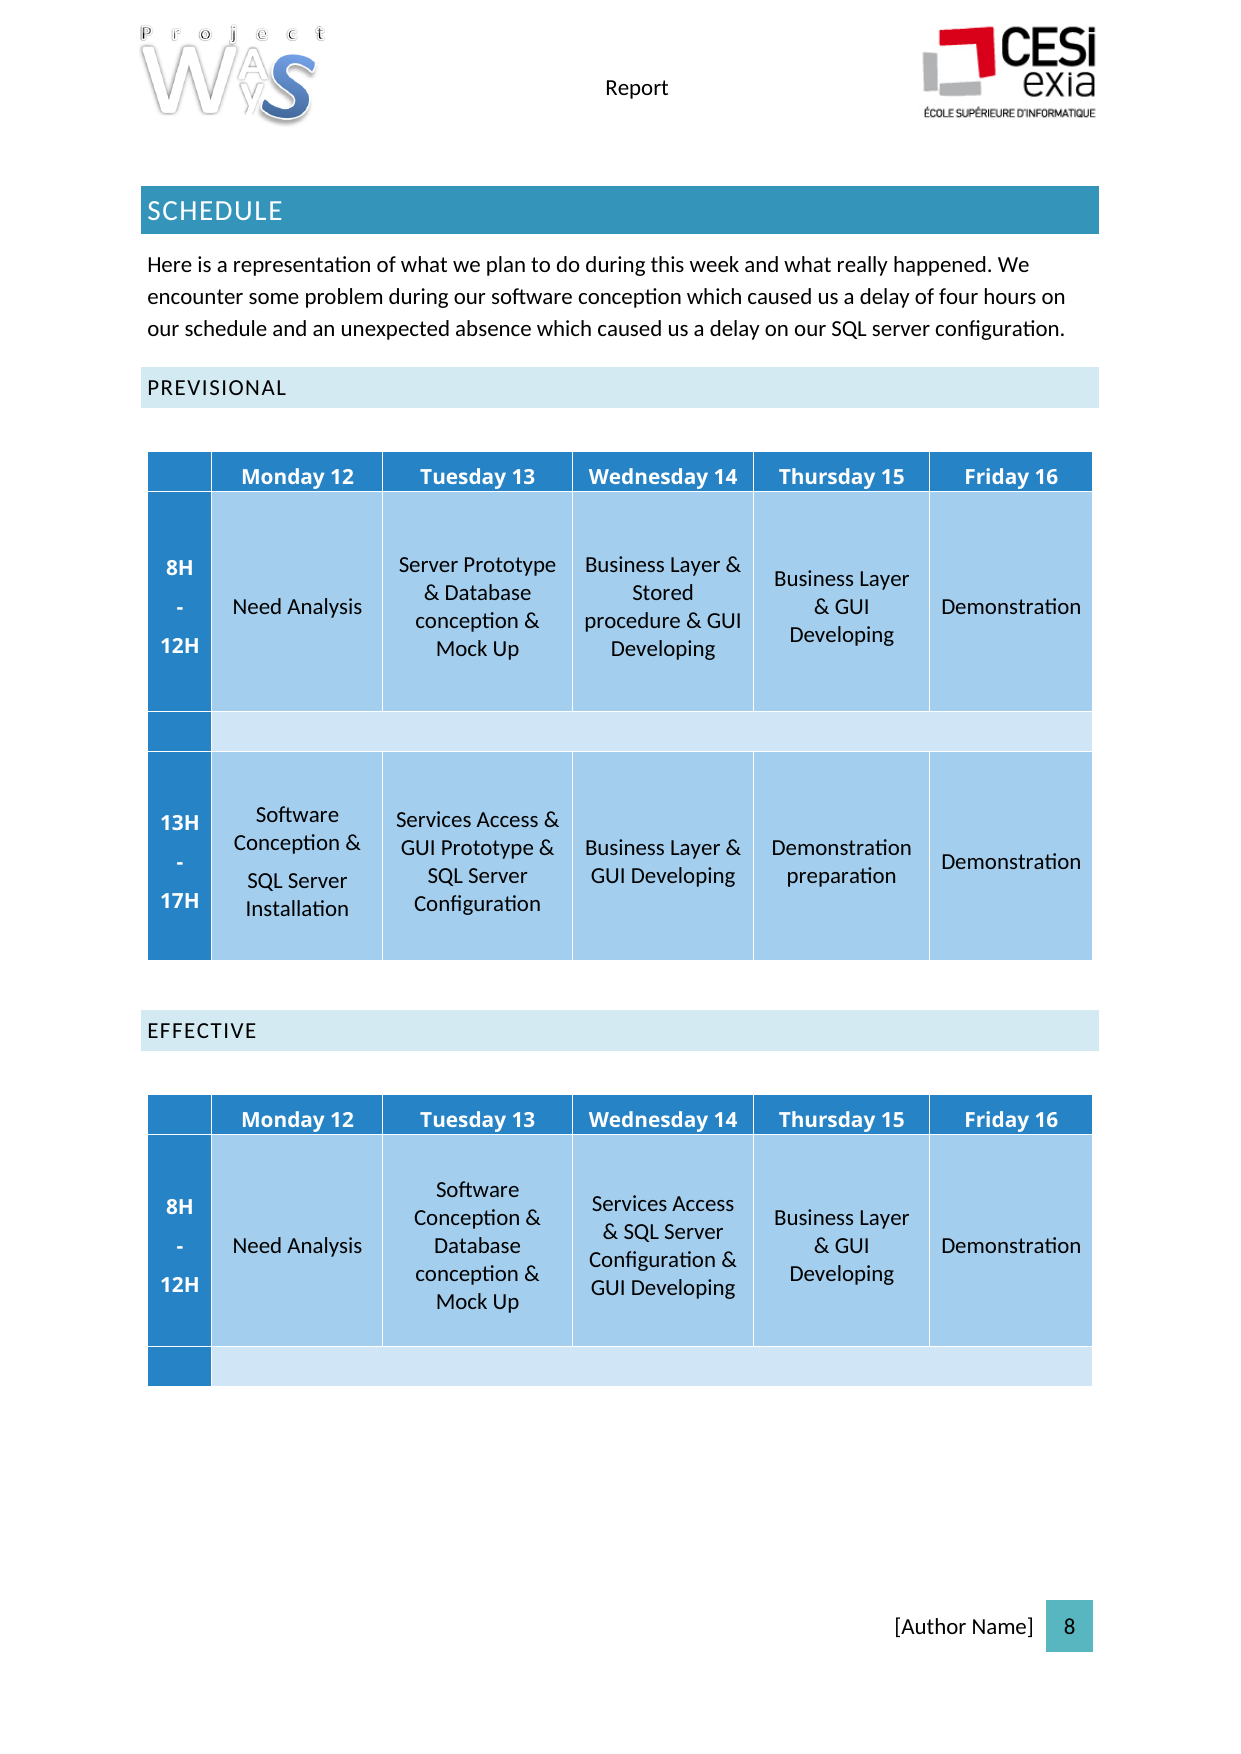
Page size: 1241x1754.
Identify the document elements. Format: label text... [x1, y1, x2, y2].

picture [900, 17, 1117, 127]
subtitle Schedule [147, 192, 1093, 228]
table_header Friday 16 [930, 452, 1092, 491]
table_cell Demonstration [930, 752, 1092, 960]
table_cell Demonstration [930, 1135, 1092, 1346]
table_header Monday 12 [212, 452, 382, 491]
table_cell Services Access & GUI Prototype & SQL Server Configuration [383, 752, 572, 960]
table_cell Need Analysis [212, 492, 382, 711]
table_header Thursday 15 [754, 1095, 929, 1134]
table_header [148, 1095, 211, 1134]
table_cell Business Layer & Stored procedure & GUI Developing [573, 492, 753, 711]
subtitle Previsional [147, 373, 1093, 401]
table_cell [212, 1347, 1092, 1386]
table_cell Demonstration [930, 492, 1092, 711]
table_cell Need Analysis [212, 1135, 382, 1346]
table_cell Business Layer & GUI Developing [754, 1135, 929, 1346]
table_header Monday 12 [212, 1095, 382, 1134]
table_cell Demonstration preparation [754, 752, 929, 960]
table_header Tuesday 13 [383, 452, 572, 491]
table_header Thursday 15 [754, 452, 929, 491]
table_cell [148, 1347, 211, 1386]
table_cell 8H - 12H [148, 492, 211, 711]
table_cell Software Conception & Database conception & Mock Up [383, 1135, 572, 1346]
table_cell Software Conception & SQL Server Installation [212, 752, 382, 960]
subtitle Effective [147, 1017, 1093, 1044]
table_cell 8H - 12H [148, 1135, 211, 1346]
text Here is a representation of what we plan to do during this week and what really happened. We encounter some problem during our software conception which caused us a delay of four hours on our schedule and an unexpected absence which caused us a delay on our SQL server configuration. [147, 250, 1093, 342]
table_header Tuesday 13 [383, 1095, 572, 1134]
table_header Wednesday 14 [573, 452, 753, 491]
table_cell [148, 712, 211, 751]
table_header [148, 452, 211, 491]
table_cell Business Layer & GUI Developing [754, 492, 929, 711]
picture [138, 21, 329, 128]
table_cell Business Layer & GUI Developing [573, 752, 753, 960]
table_cell Services Access & SQL Server Configuration & GUI Developing [573, 1135, 753, 1346]
table_header Friday 16 [930, 1095, 1092, 1134]
table_header Wednesday 14 [573, 1095, 753, 1134]
table_cell Server Prototype & Database conception & Mock Up [383, 492, 572, 711]
table_cell 13H - 17H [148, 752, 211, 960]
table_cell [212, 712, 1092, 751]
